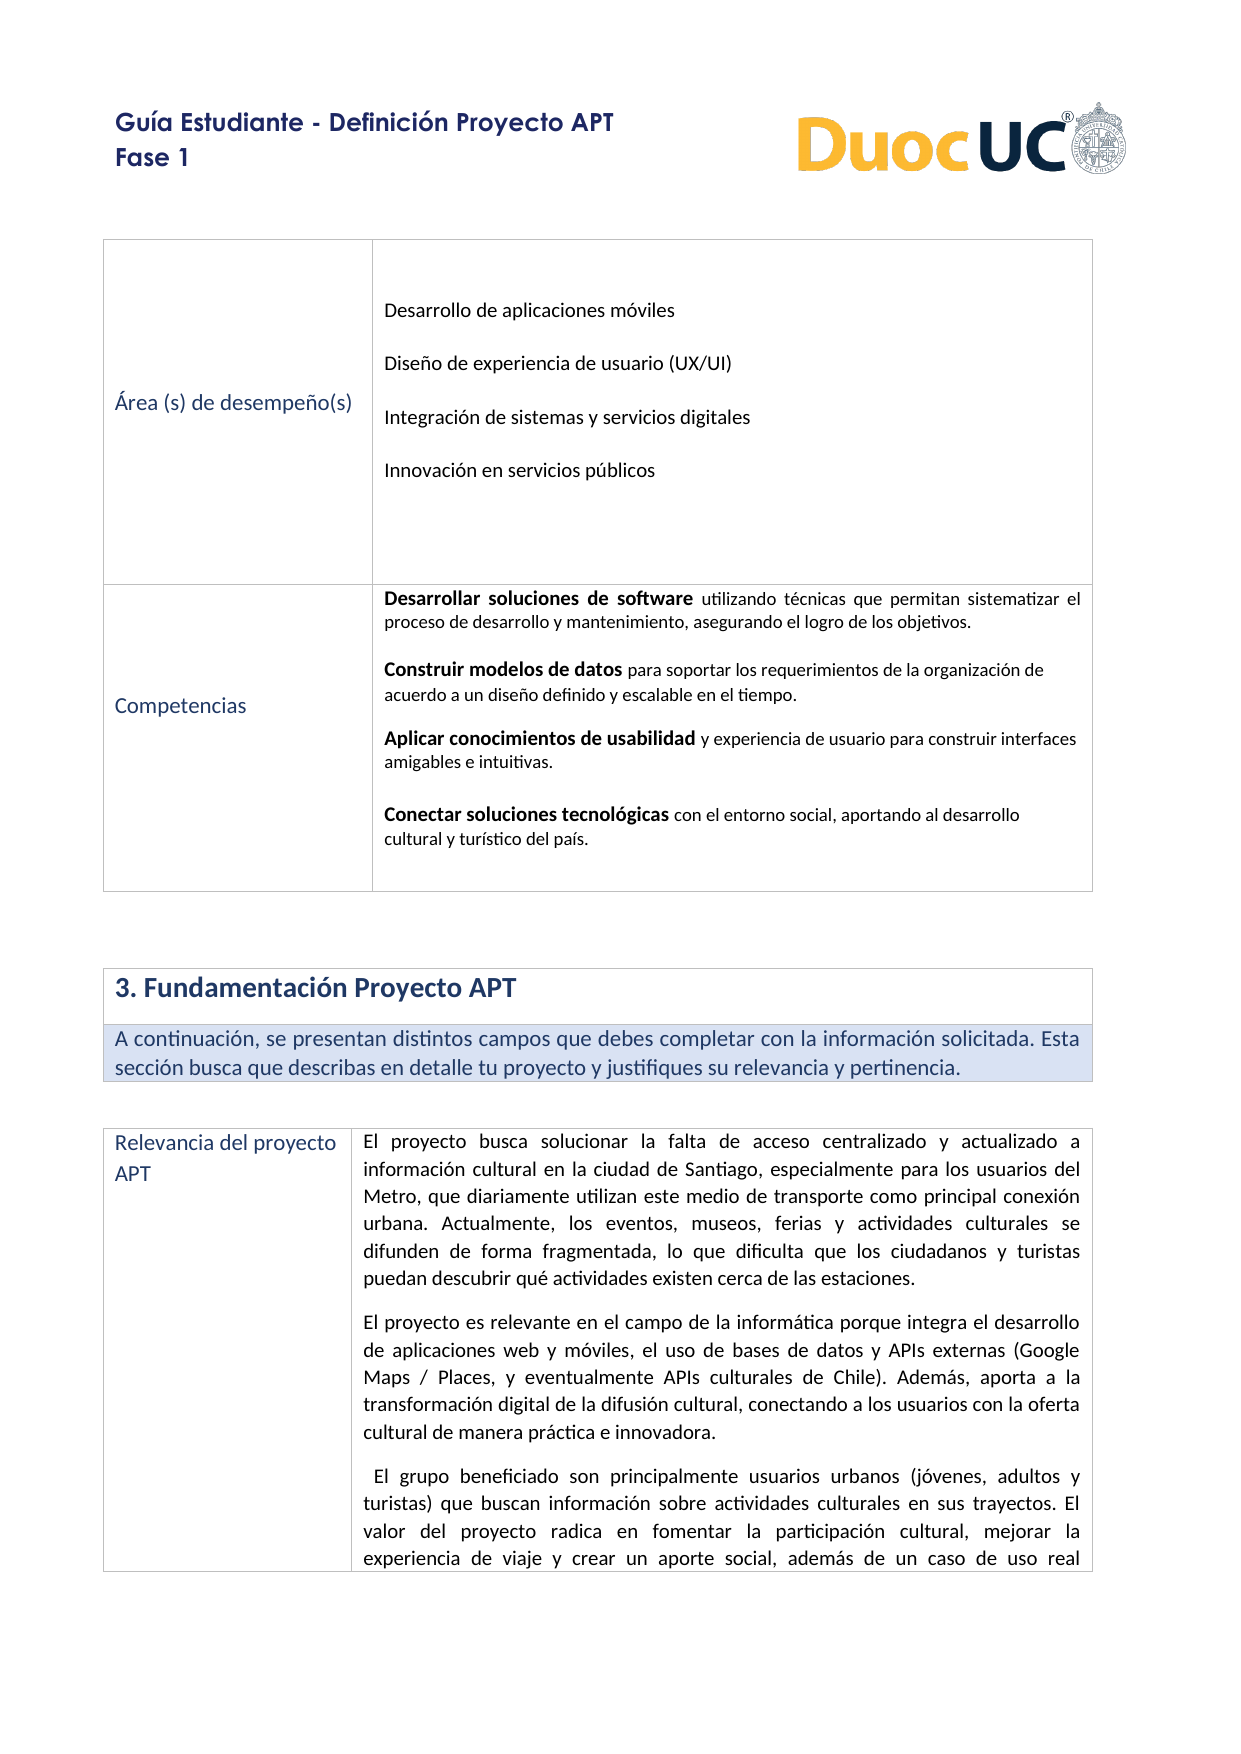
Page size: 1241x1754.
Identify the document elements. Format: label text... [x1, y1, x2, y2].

table_cell Desarrollo de aplicaciones móviles Diseño de experiencia de usuario (UX/UI) Integración de sistemas y servicios digitales Innovación en servicios públicos [373, 240, 1092, 584]
picture [798, 102, 1126, 174]
table_cell Desarrollar soluciones de software utilizando técnicas que permitan sistematizar el proceso de desarrollo y mantenimiento, asegurando el logro de los objetivos. Construir modelos de datos para soportar los requerimientos de la organización de acuerdo a un diseño definido y escalable en el tiempo. Aplicar conocimientos de usabilidad y experiencia de usuario para construir interfaces amigables e intuitivas. Conectar soluciones tecnológicas con el entorno social, aportando al desarrollo cultural y turístico del país. [373, 585, 1092, 891]
table_header Relevancia del proyecto APT [104, 1129, 351, 1571]
table_cell Área (s) de desempeño(s) [104, 240, 372, 584]
table_cell A continuación, se presentan distintos campos que debes completar con la información solicitada. Esta sección busca que describas en detalle tu proyecto y justifiques su relevancia y pertinencia. [104, 1025, 1092, 1081]
table_cell Competencias [104, 585, 372, 891]
table_header 3. Fundamentación Proyecto APT [104, 969, 1092, 1023]
